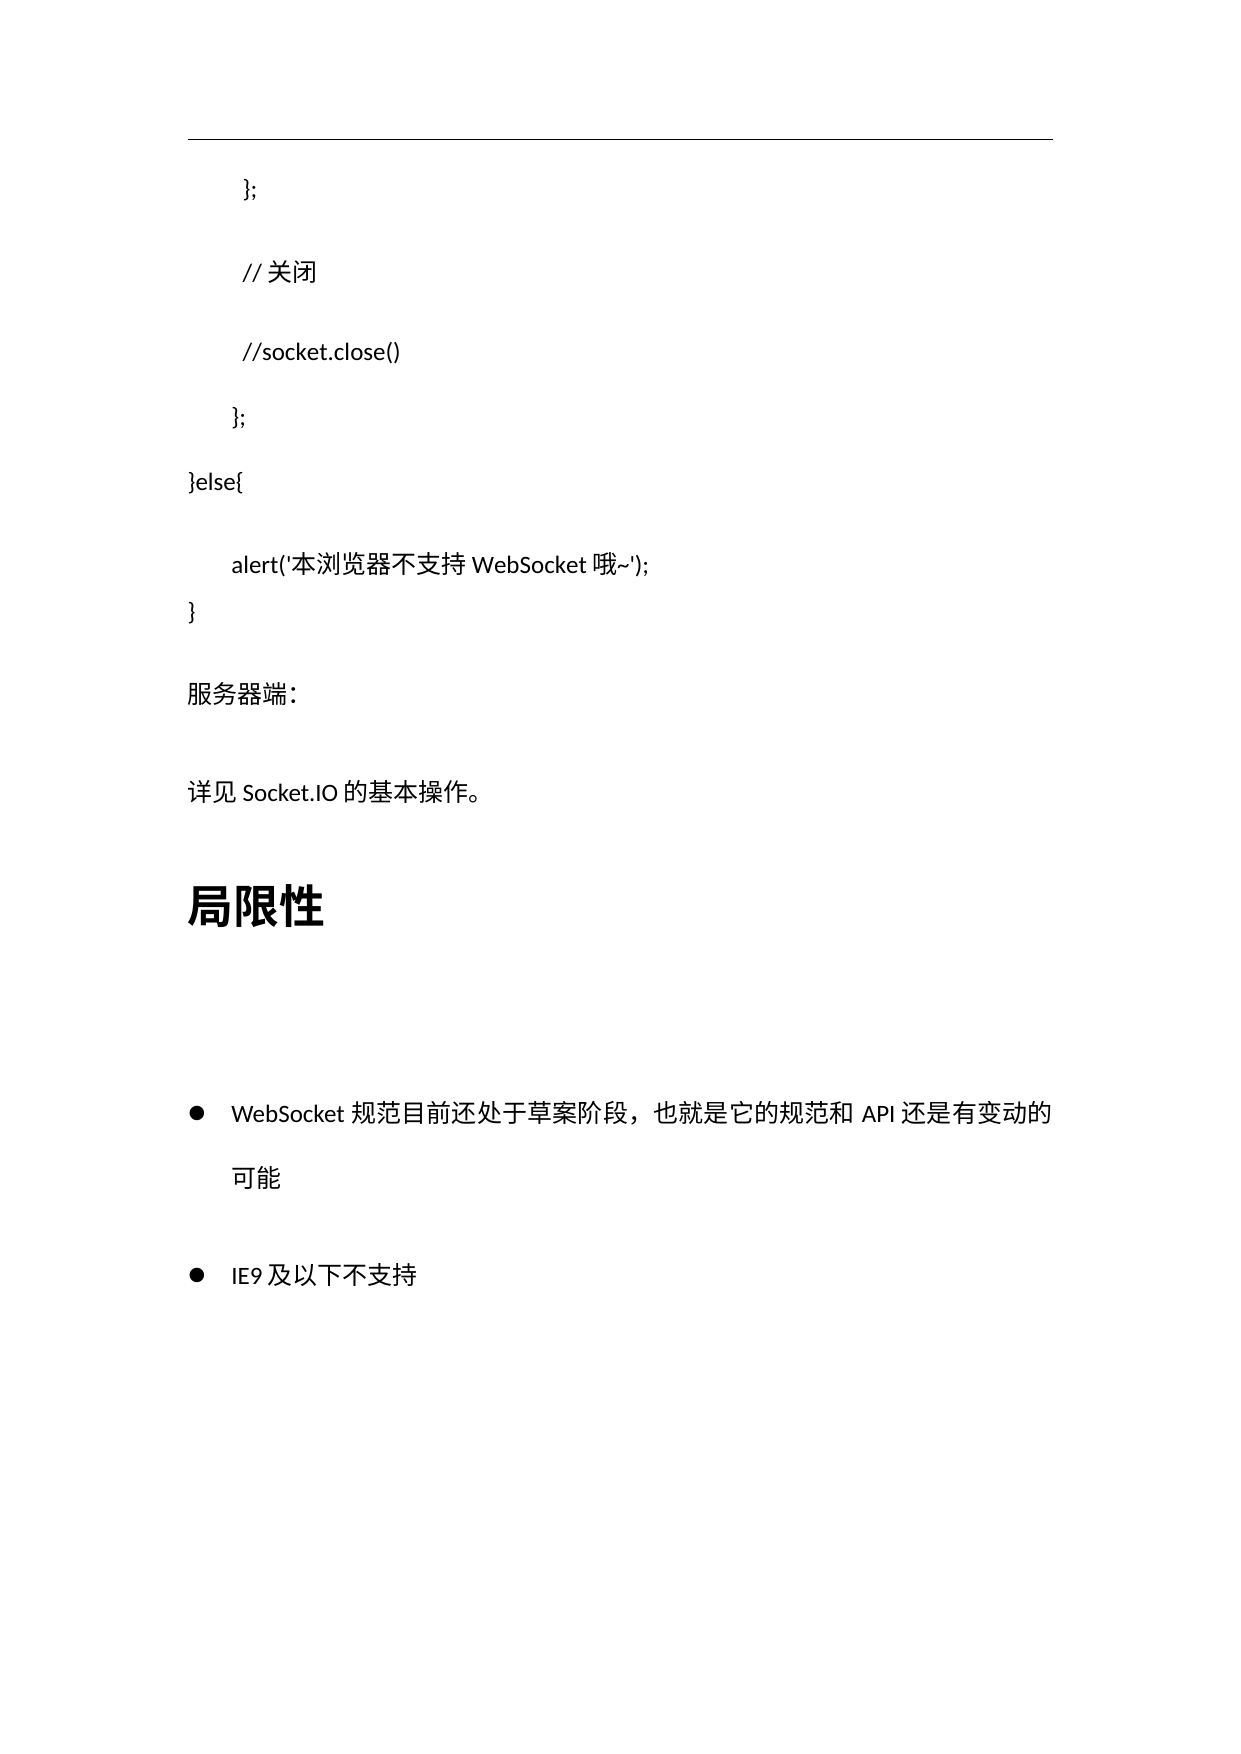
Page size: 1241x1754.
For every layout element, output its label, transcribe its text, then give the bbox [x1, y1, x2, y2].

text 详见Socket.IO的基本操作。 [187, 758, 1053, 823]
subtitle 局限性 [187, 855, 1053, 953]
list WebSocket 规范目前还处于草案阶段，也就是它的规范和 API 还是有变动的可能 [187, 1079, 1053, 1209]
text //socket.close() [187, 335, 1053, 368]
text // 关闭 [187, 238, 1053, 303]
text }else{ [187, 465, 1053, 498]
text }; [187, 400, 1053, 433]
text 服务器端： [187, 660, 1053, 725]
text alert('本浏览器不支持WebSocket哦~'); } [187, 530, 1053, 628]
text }; [187, 173, 1053, 205]
list IE9及以下不支持 [187, 1241, 1053, 1306]
